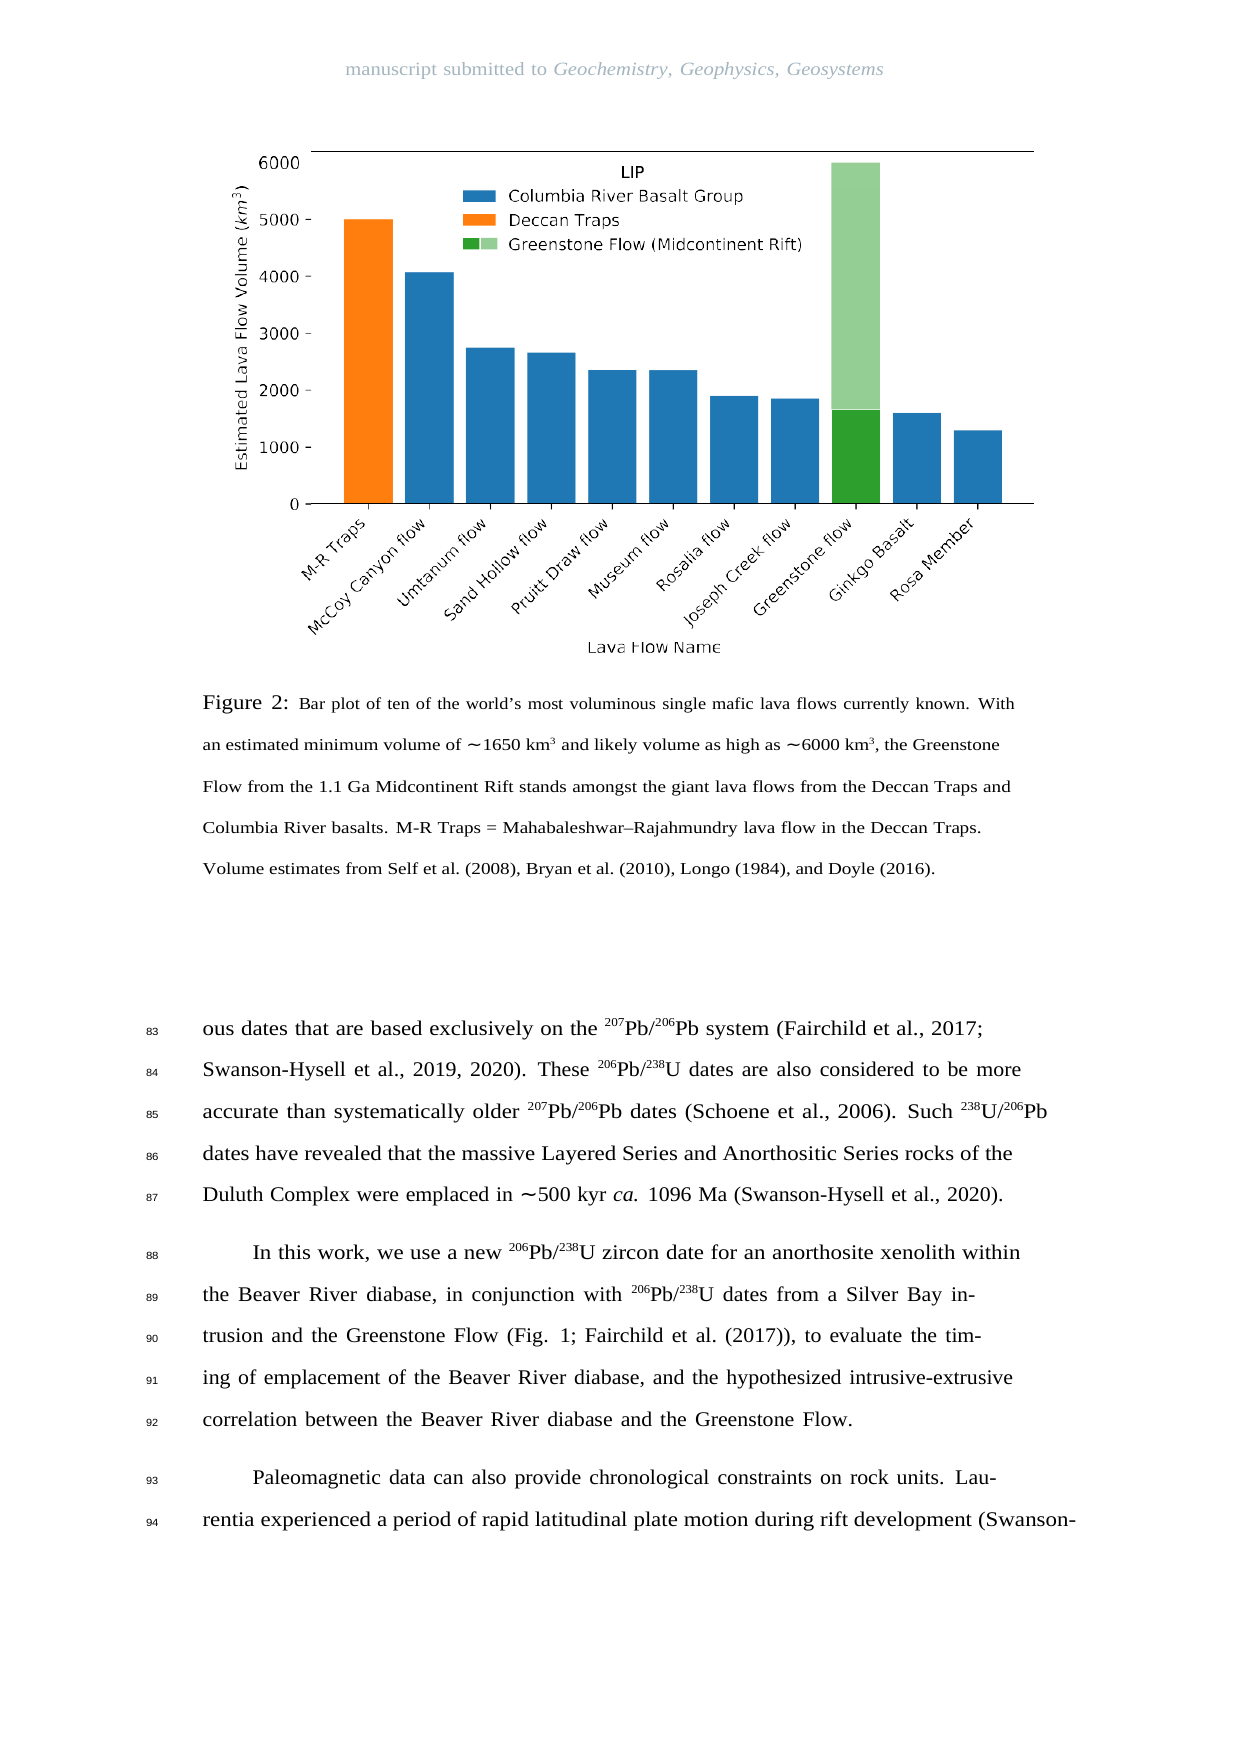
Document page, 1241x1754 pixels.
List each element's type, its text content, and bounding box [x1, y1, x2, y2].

text 87 Duluth Complex were emplaced in ∼500 kyr ca. 1096 Ma (Swanson-Hysell et al., 2020). [146, 1182, 1094, 1206]
text 85 accurate than systematically older 207Pb/206Pb dates (Schoene et al., 2006). Such 238U/206Pb [146, 1099, 1094, 1123]
text 94 rentia experienced a period of rapid latitudinal plate motion during rift development (Swanson- [146, 1507, 1094, 1531]
text 89 the Beaver River diabase, in conjunction with 206Pb/238U dates from a Silver Bay in- [146, 1282, 1094, 1306]
text 86 dates have revealed that the massive Layered Series and Anorthositic Series rocks of the [146, 1140, 1094, 1164]
picture [232, 186, 1002, 635]
text Figure 2: Bar plot of ten of the world’s most voluminous single mafic lava flows currently known. With [202, 690, 1094, 714]
text 84 Swanson-Hysell et al., 2019, 2020). These 206Pb/238U dates are also considered to be more [146, 1057, 1094, 1081]
picture [588, 642, 625, 653]
text an estimated minimum volume of ∼1650 km3 and likely volume as high as ∼6000 km3, the Greenstone Flow from the 1.1 Ga Midcontinent Rift stands amongst the giant lava flows from the Deccan Traps and Columbia River basalts. M-R Traps = Mahabaleshwar–Rajahmundry lava flow in the Deccan Traps. [202, 735, 1026, 837]
text 91 ing of emplacement of the Beaver River diabase, and the hypothesized intrusive-extrusive [146, 1365, 1094, 1389]
text 92 correlation between the Beaver River diabase and the Greenstone Flow. [146, 1407, 1094, 1431]
text 88 In this work, we use a new 206Pb/238U zircon date for an anorthosite xenolith within [146, 1240, 1094, 1264]
text Volume estimates from Self et al. (2008), Bryan et al. (2010), Longo (1984), and Doyle (2016). [202, 859, 1094, 878]
text 93 Paleomagnetic data can also provide chronological constraints on rock units. Lau- [146, 1465, 1094, 1489]
text 83 ous dates that are based exclusively on the 207Pb/206Pb system (Fairchild et al., 2017; [146, 1016, 1094, 1039]
picture [632, 642, 668, 653]
picture [674, 642, 720, 653]
text 90 trusion and the Greenstone Flow (Fig. 1; Fairchild et al. (2017)), to evaluate the tim- [146, 1323, 1094, 1347]
picture [259, 156, 299, 169]
